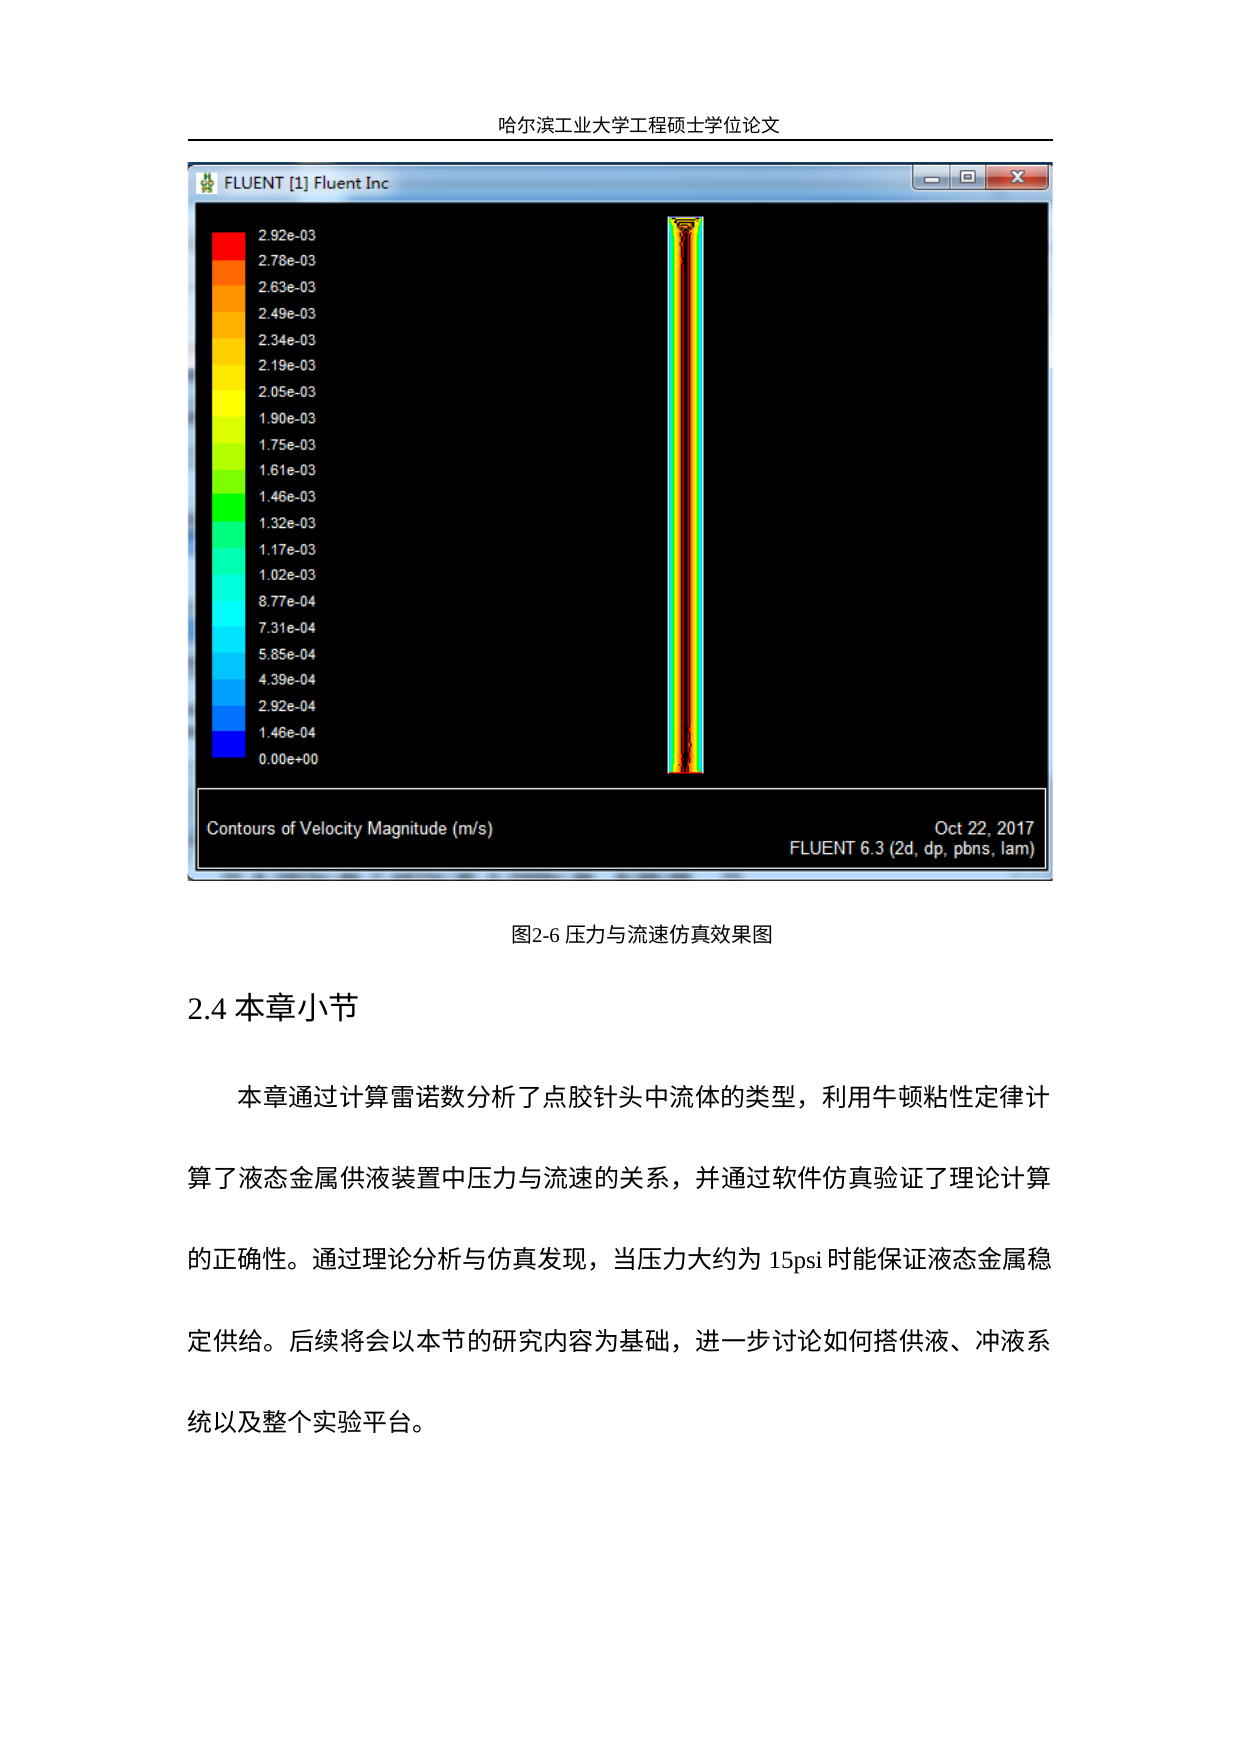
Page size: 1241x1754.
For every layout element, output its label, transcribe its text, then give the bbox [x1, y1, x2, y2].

picture [187, 162, 1053, 881]
text 本章通过计算雷诺数分析了点胶针头中流体的类型，利用牛顿粘性定律计算了液态金属供液装置中压力与流速的关系，并通过软件仿真验证了理论计算的正确性。通过理论分析与仿真发现，当压力大约为15psi时能保证液态金属稳定供给。后续将会以本节的研究内容为基础，进一步讨论如何搭供液、冲液系统以及整个实验平台。 [187, 1063, 1053, 1453]
text 图2-6 压力与流速仿真效果图 [187, 917, 1053, 949]
subtitle 本章小节 [187, 973, 1053, 1038]
